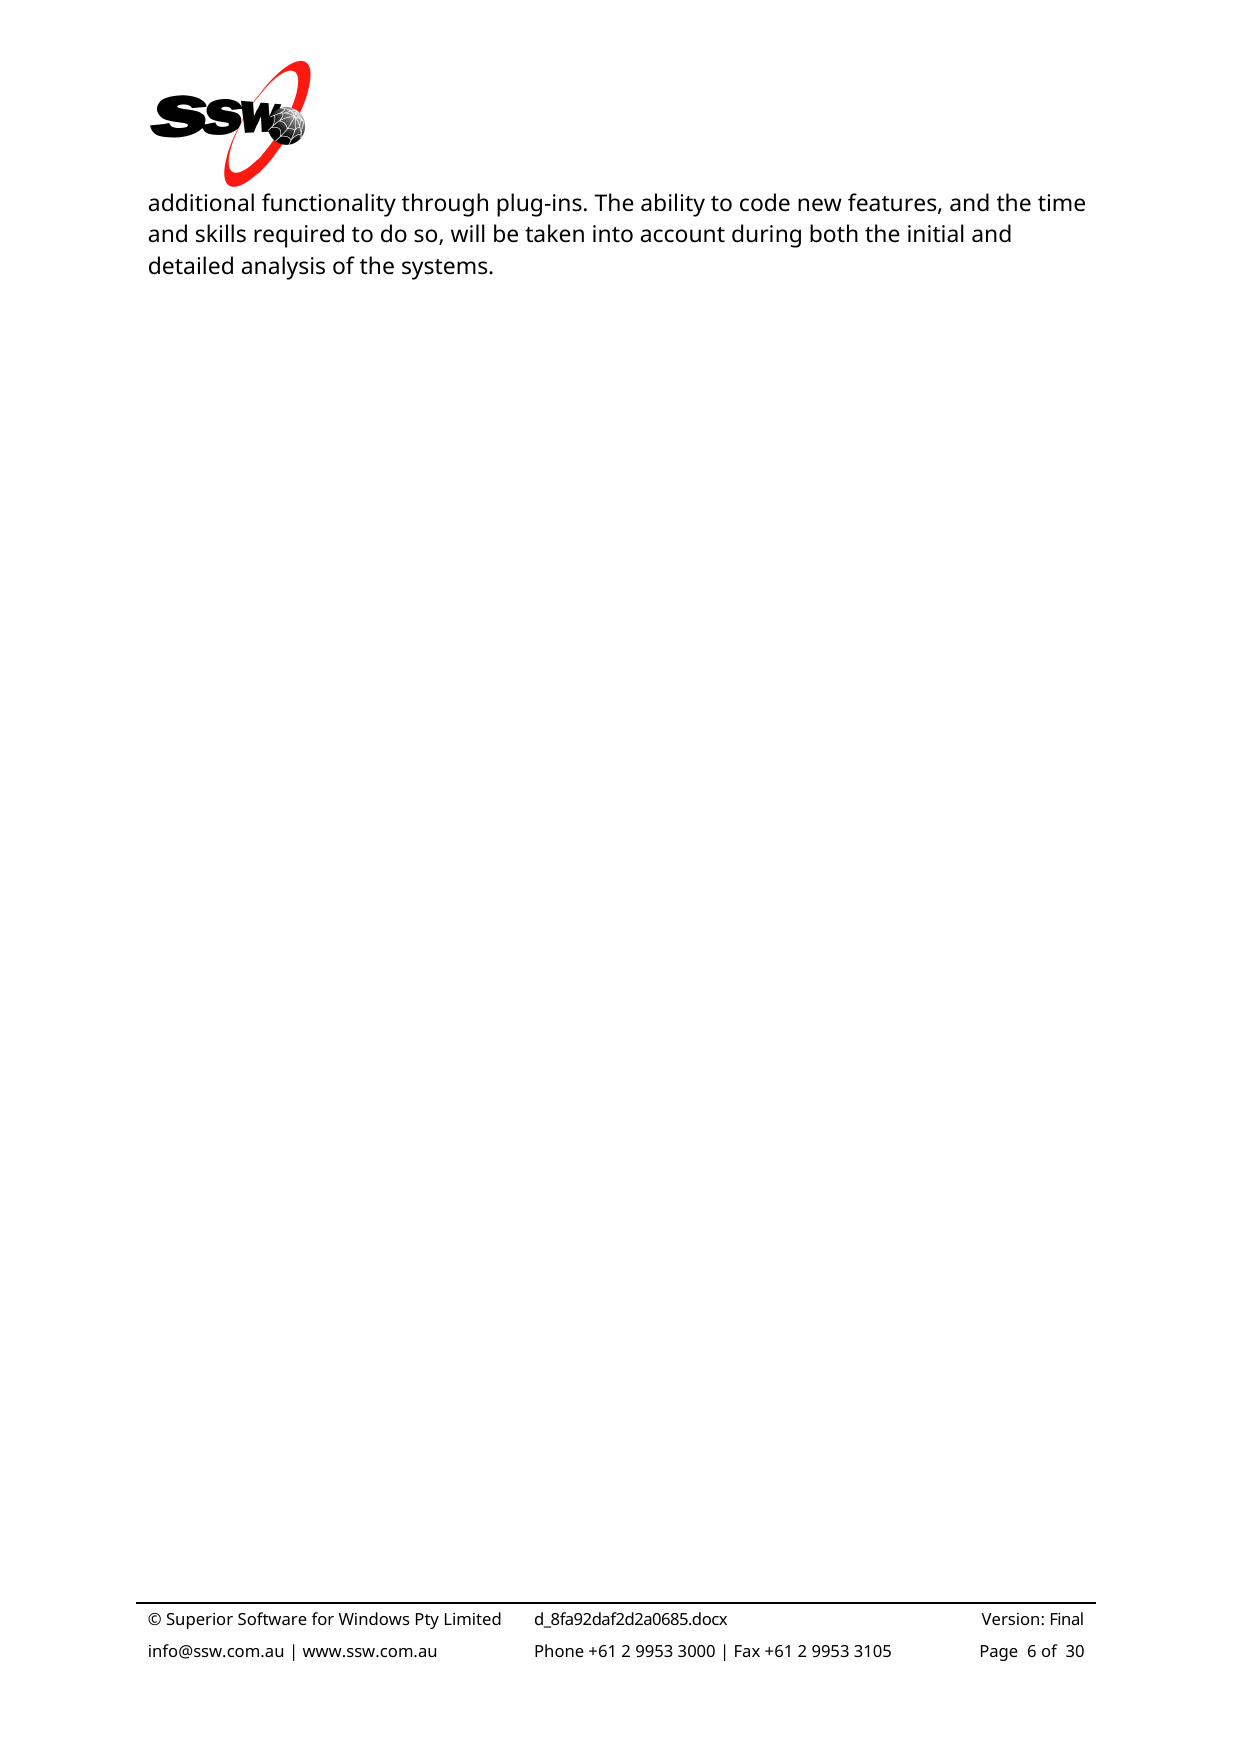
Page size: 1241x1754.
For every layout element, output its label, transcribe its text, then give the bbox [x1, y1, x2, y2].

picture [147, 59, 312, 188]
